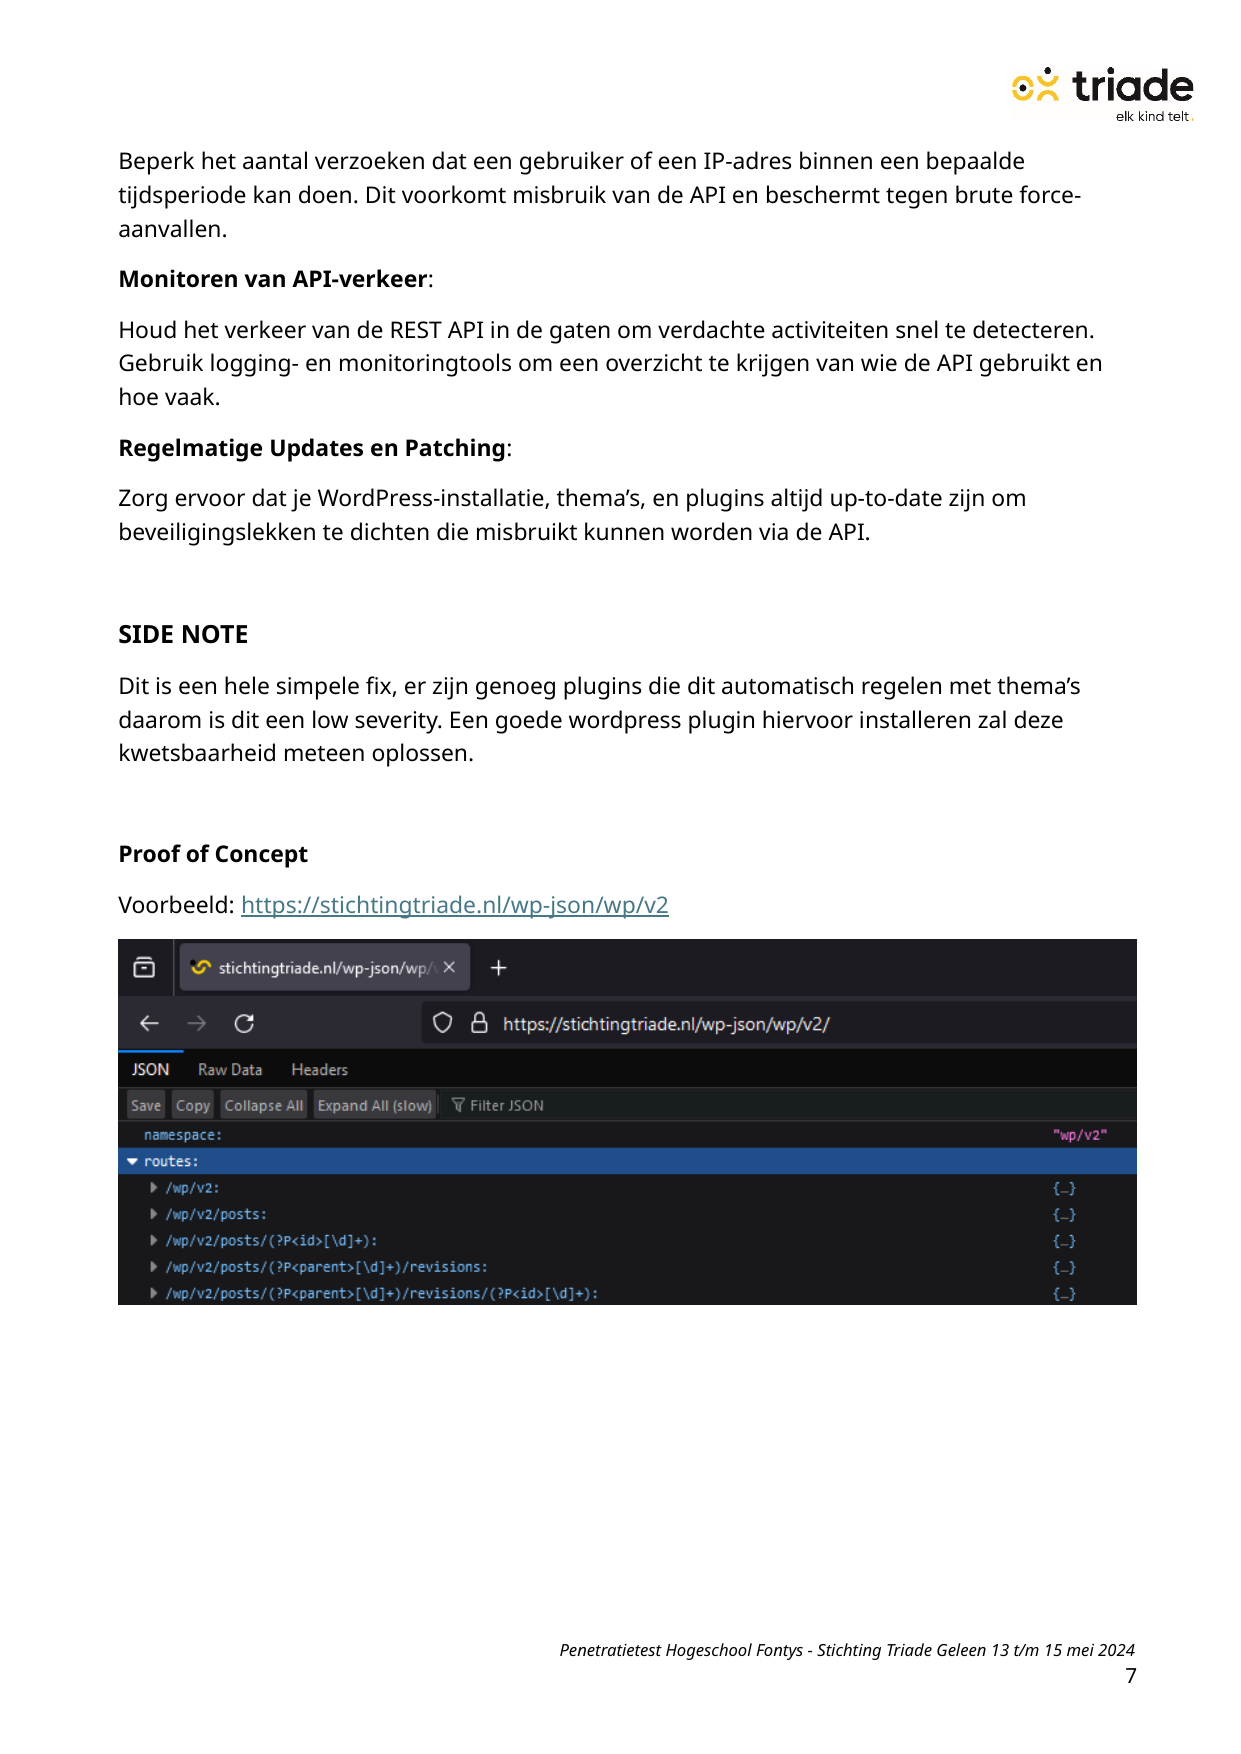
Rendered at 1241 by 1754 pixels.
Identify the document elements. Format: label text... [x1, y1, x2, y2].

text Regelmatige Updates en Patching: [118, 431, 1137, 463]
text Dit is een hele simpele fix, er zijn genoeg plugins die dit automatisch regelen met thema’s daarom is dit een low severity. Een goede wordpress plugin hiervoor installeren zal deze kwetsbaarheid meteen oplossen. [118, 670, 1137, 769]
picture [118, 939, 1137, 1305]
text Zorg ervoor dat je WordPress-installatie, thema’s, en plugins altijd up-to-date zijn om beveiligingslekken te dichten die misbruikt kunnen worden via de API. [118, 482, 1137, 547]
text Houd het verkeer van de REST API in de gaten om verdachte activiteiten snel te detecteren. Gebruik logging- en monitoringtools om een overzicht te krijgen van wie de API gebruikt en hoe vaak. [118, 313, 1137, 412]
text Beperk het aantal verzoeken dat een gebruiker of een IP-adres binnen een bepaalde tijdsperiode kan doen. Dit voorkomt misbruik van de API en beschermt tegen brute force-aanvallen. [118, 145, 1137, 244]
text Voorbeeld: https://stichtingtriade.nl/wp-json/wp/v2 [118, 889, 1137, 920]
text Monitoren van API-verkeer: [118, 263, 1137, 294]
text SIDE NOTE [118, 616, 1137, 651]
picture [1012, 67, 1194, 121]
text Proof of Concept [118, 838, 1137, 869]
